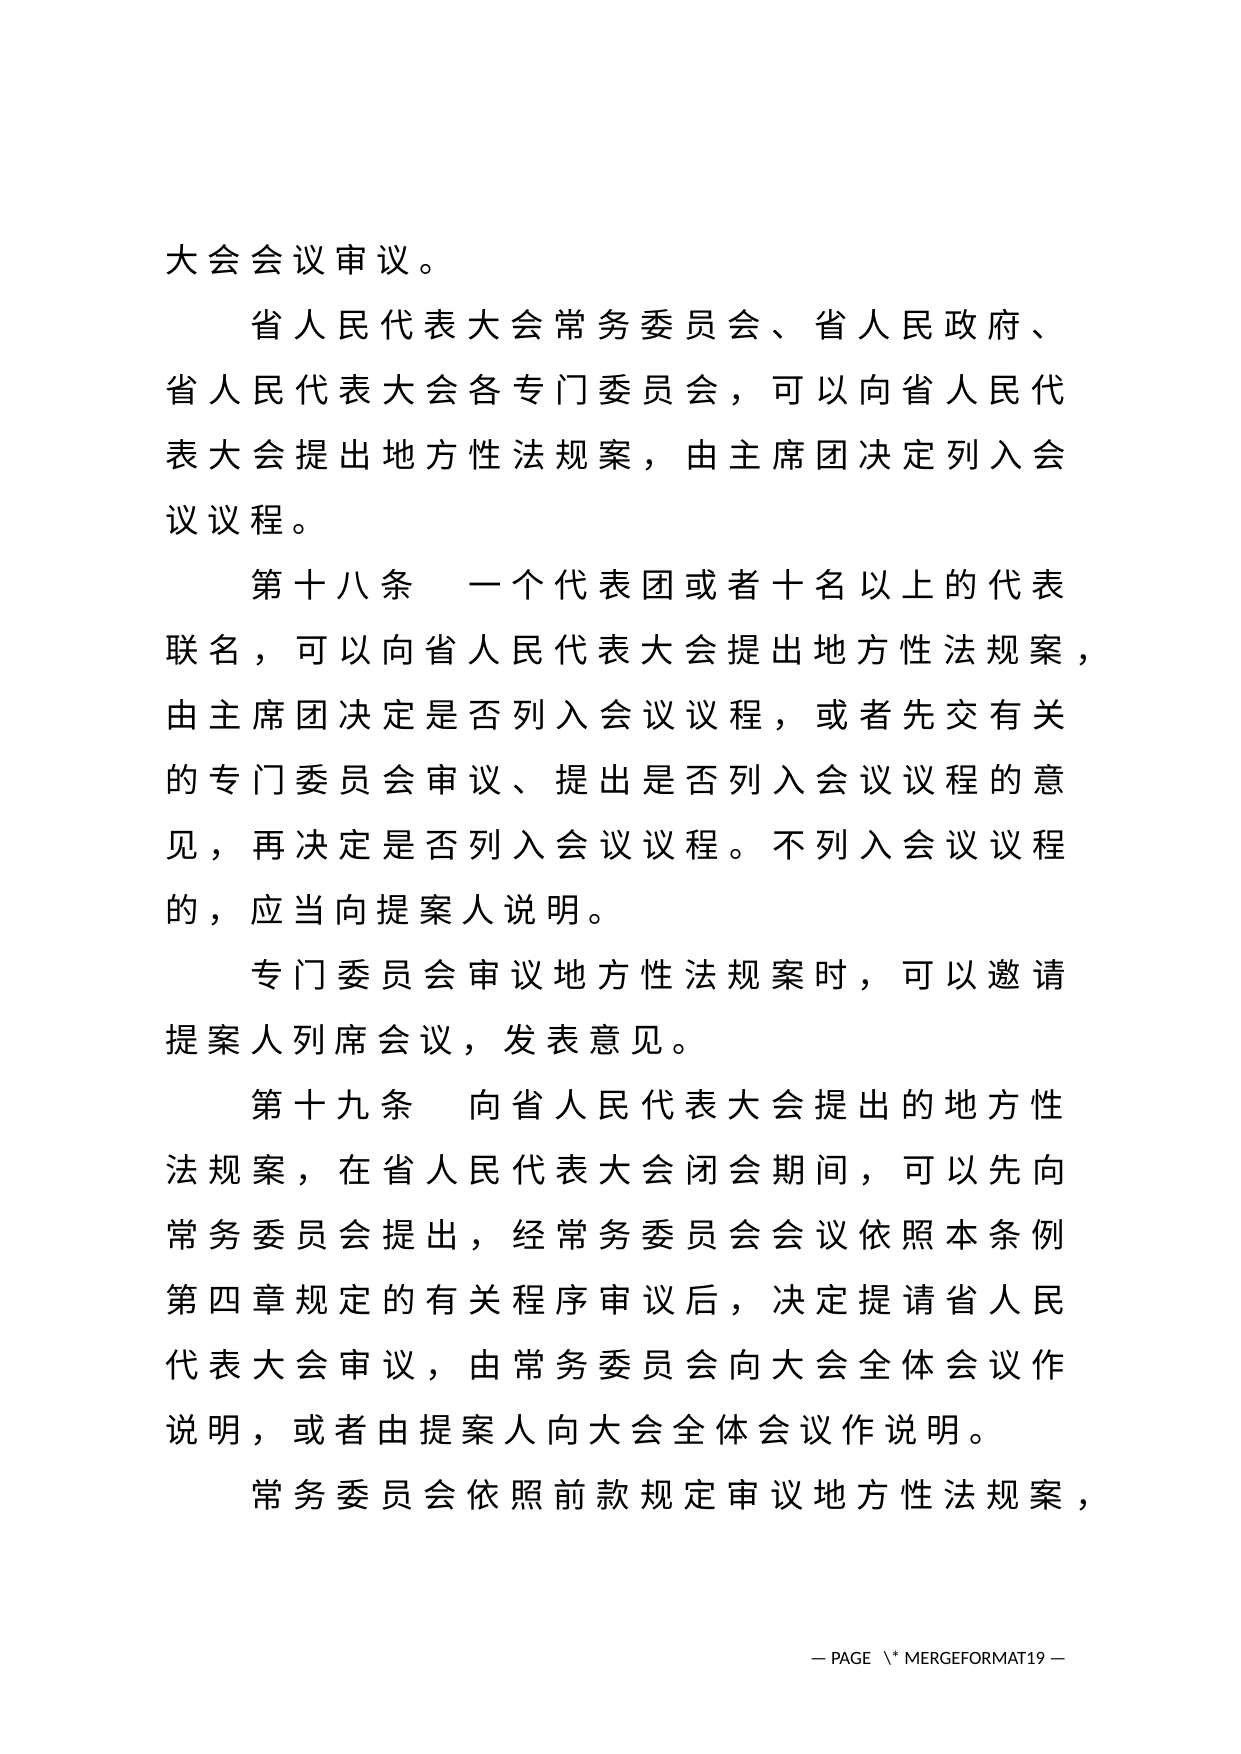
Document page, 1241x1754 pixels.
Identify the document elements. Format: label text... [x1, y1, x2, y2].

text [165, 226, 1075, 291]
text 第十八条 一个代表团或者十名以上的代表联名，可以向省人民代表大会提出地方性法规案，由主席团决定是否列入会议议程，或者先交有关的专门委员会审议、提出是否列入会议议程的意见，再决定是否列入会议议程。不列入会议议程的，应当向提案人说明。 [165, 551, 1075, 941]
text 第十九条 向省人民代表大会提出的地方性法规案，在省人民代表大会闭会期间，可以先向常务委员会提出，经常务委员会会议依照本条例第四章规定的有关程序审议后，决定提请省人民代表大会审议，由常务委员会向大会全体会议作说明，或者由提案人向大会全体会议作说明。 [165, 1071, 1075, 1461]
text 省人民代表大会常务委员会、省人民政府、省人民代表大会各专门委员会，可以向省人民代表大会提出地方性法规案，由主席团决定列入会议议程。 [165, 291, 1075, 551]
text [165, 1461, 1075, 1526]
text 专门委员会审议地方性法规案时，可以邀请提案人列席会议，发表意见。 [165, 941, 1075, 1071]
